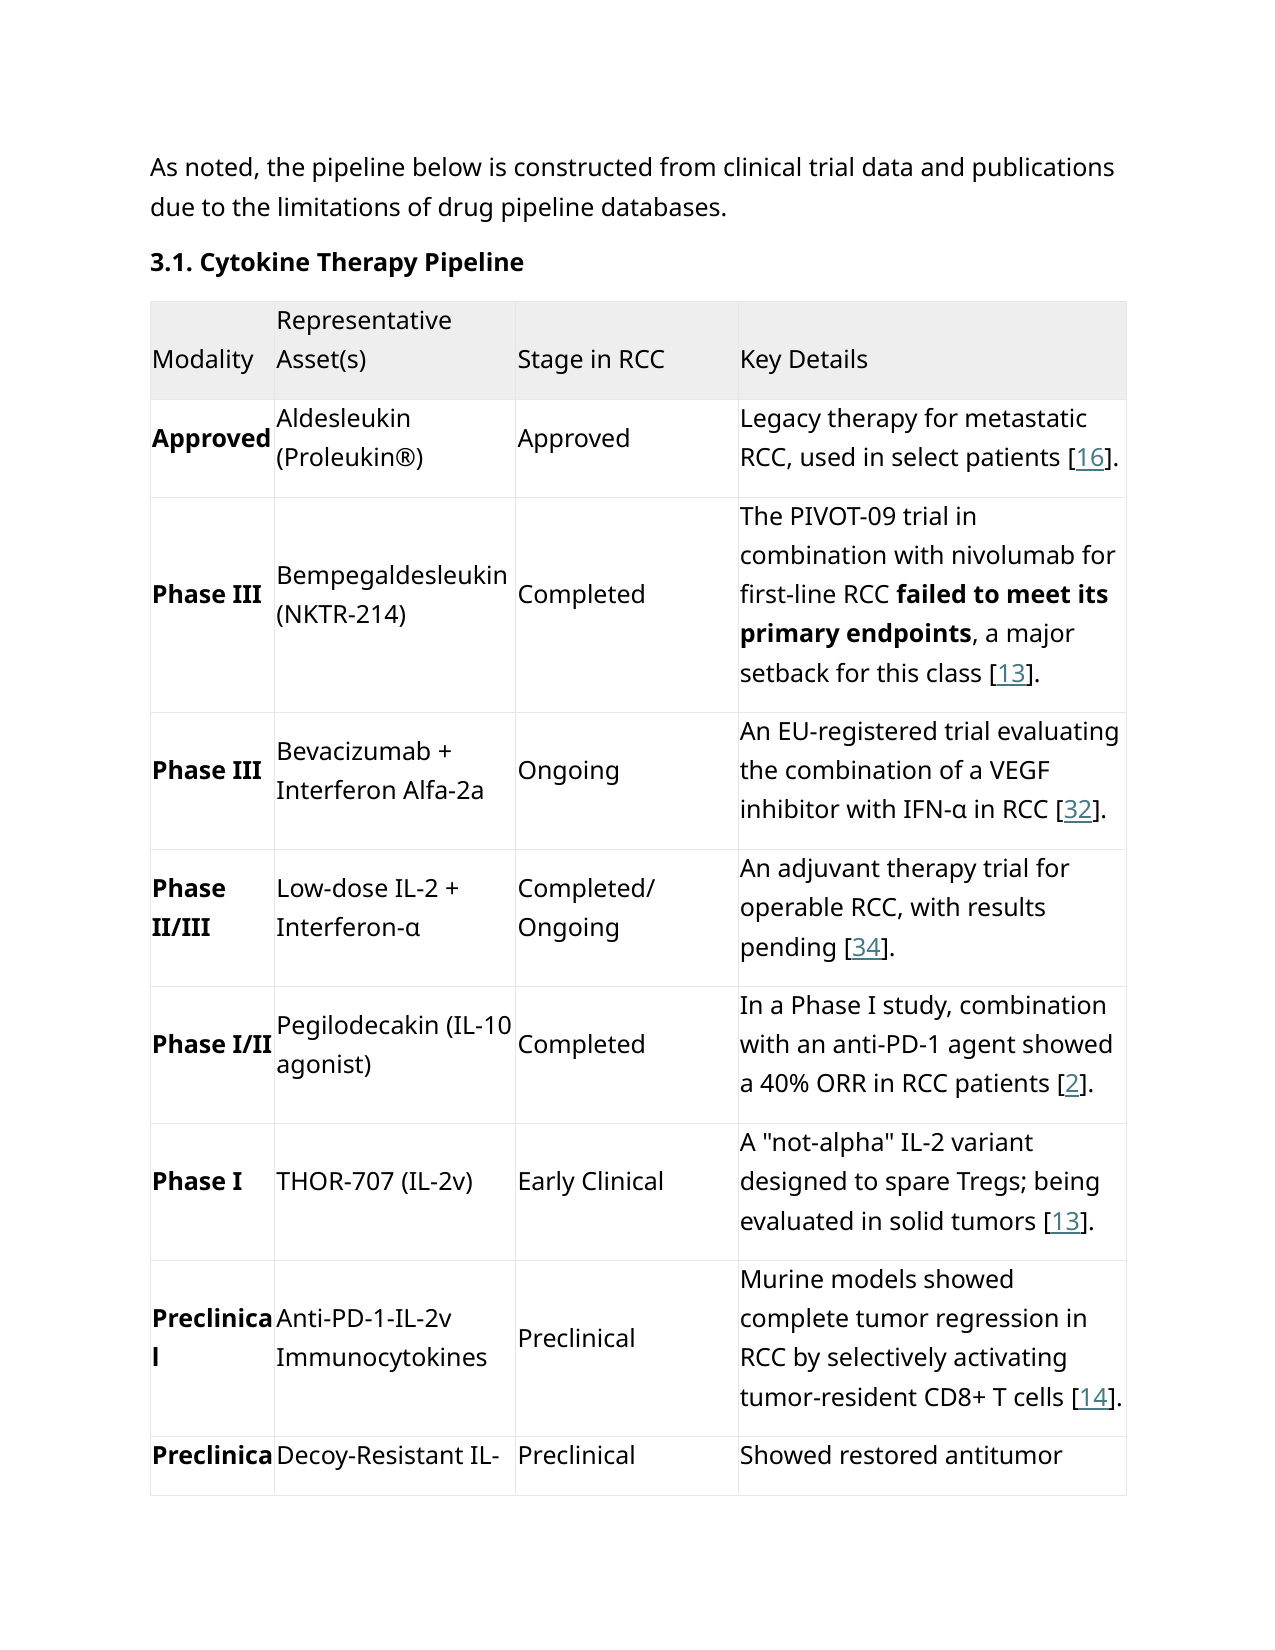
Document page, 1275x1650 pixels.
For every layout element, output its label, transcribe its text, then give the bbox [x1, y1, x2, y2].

table_cell Preclinical [516, 1437, 738, 1494]
table_cell Phase I/II [151, 987, 274, 1123]
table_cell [739, 1437, 1126, 1494]
table_cell Pegilodecakin (IL-10 agonist) [275, 987, 515, 1123]
table_header Key Details [739, 302, 1126, 399]
table_cell THOR-707 (IL-2v) [275, 1124, 515, 1260]
table_cell Aldesleukin (Proleukin®) [275, 400, 515, 496]
table_cell Bempegaldesleukin (NKTR-214) [275, 498, 515, 712]
table_cell Preclinical [516, 1261, 738, 1436]
table_cell In a Phase I study, combination with an anti-PD-1 agent showed a 40% ORR in RCC patients [2]. [739, 987, 1126, 1123]
table_cell Phase III [151, 498, 274, 712]
table_cell Murine models showed complete tumor regression in RCC by selectively activating tumor-resident CD8+ T cells [14]. [739, 1261, 1126, 1436]
table_cell Preclinical [151, 1261, 274, 1436]
table_header Representative Asset(s) [275, 302, 515, 399]
table_header Modality [151, 302, 274, 399]
table_cell Approved [516, 400, 738, 496]
table_cell Phase III [151, 713, 274, 849]
text 3.1. Cytokine Therapy Pipeline [150, 245, 1125, 279]
table_cell Completed [516, 498, 738, 712]
table_cell Decoy-Resistant IL-18 (DR-18) [275, 1437, 515, 1494]
table_cell Phase I [151, 1124, 274, 1260]
table_cell Preclinical [151, 1437, 274, 1494]
table_header Stage in RCC [516, 302, 738, 399]
table_cell Approved [151, 400, 274, 496]
text As noted, the pipeline below is constructed from clinical trial data and publications due to the limitations of drug pipeline databases. [150, 150, 1125, 223]
table_cell Low-dose IL-2 + Interferon-α [275, 850, 515, 986]
table_cell An adjuvant therapy trial for operable RCC, with results pending [34]. [739, 850, 1126, 986]
table_cell The PIVOT-09 trial in combination with nivolumab for first-line RCC failed to meet its primary endpoints, a major setback for this class [13]. [739, 498, 1126, 712]
table_cell Legacy therapy for metastatic RCC, used in select patients [16]. [739, 400, 1126, 496]
table_cell Anti-PD-1-IL-2v Immunocytokines [275, 1261, 515, 1436]
table_cell Completed [516, 987, 738, 1123]
table_cell Completed/Ongoing [516, 850, 738, 986]
table_cell Bevacizumab + Interferon Alfa-2a [275, 713, 515, 849]
table_cell Phase II/III [151, 850, 274, 986]
table_cell Ongoing [516, 713, 738, 849]
table_cell A "not-alpha" IL-2 variant designed to spare Tregs; being evaluated in solid tumors [13]. [739, 1124, 1126, 1260]
table_cell An EU-registered trial evaluating the combination of a VEGF inhibitor with IFN-α in RCC [32]. [739, 713, 1126, 849]
table_cell Early Clinical [516, 1124, 738, 1260]
